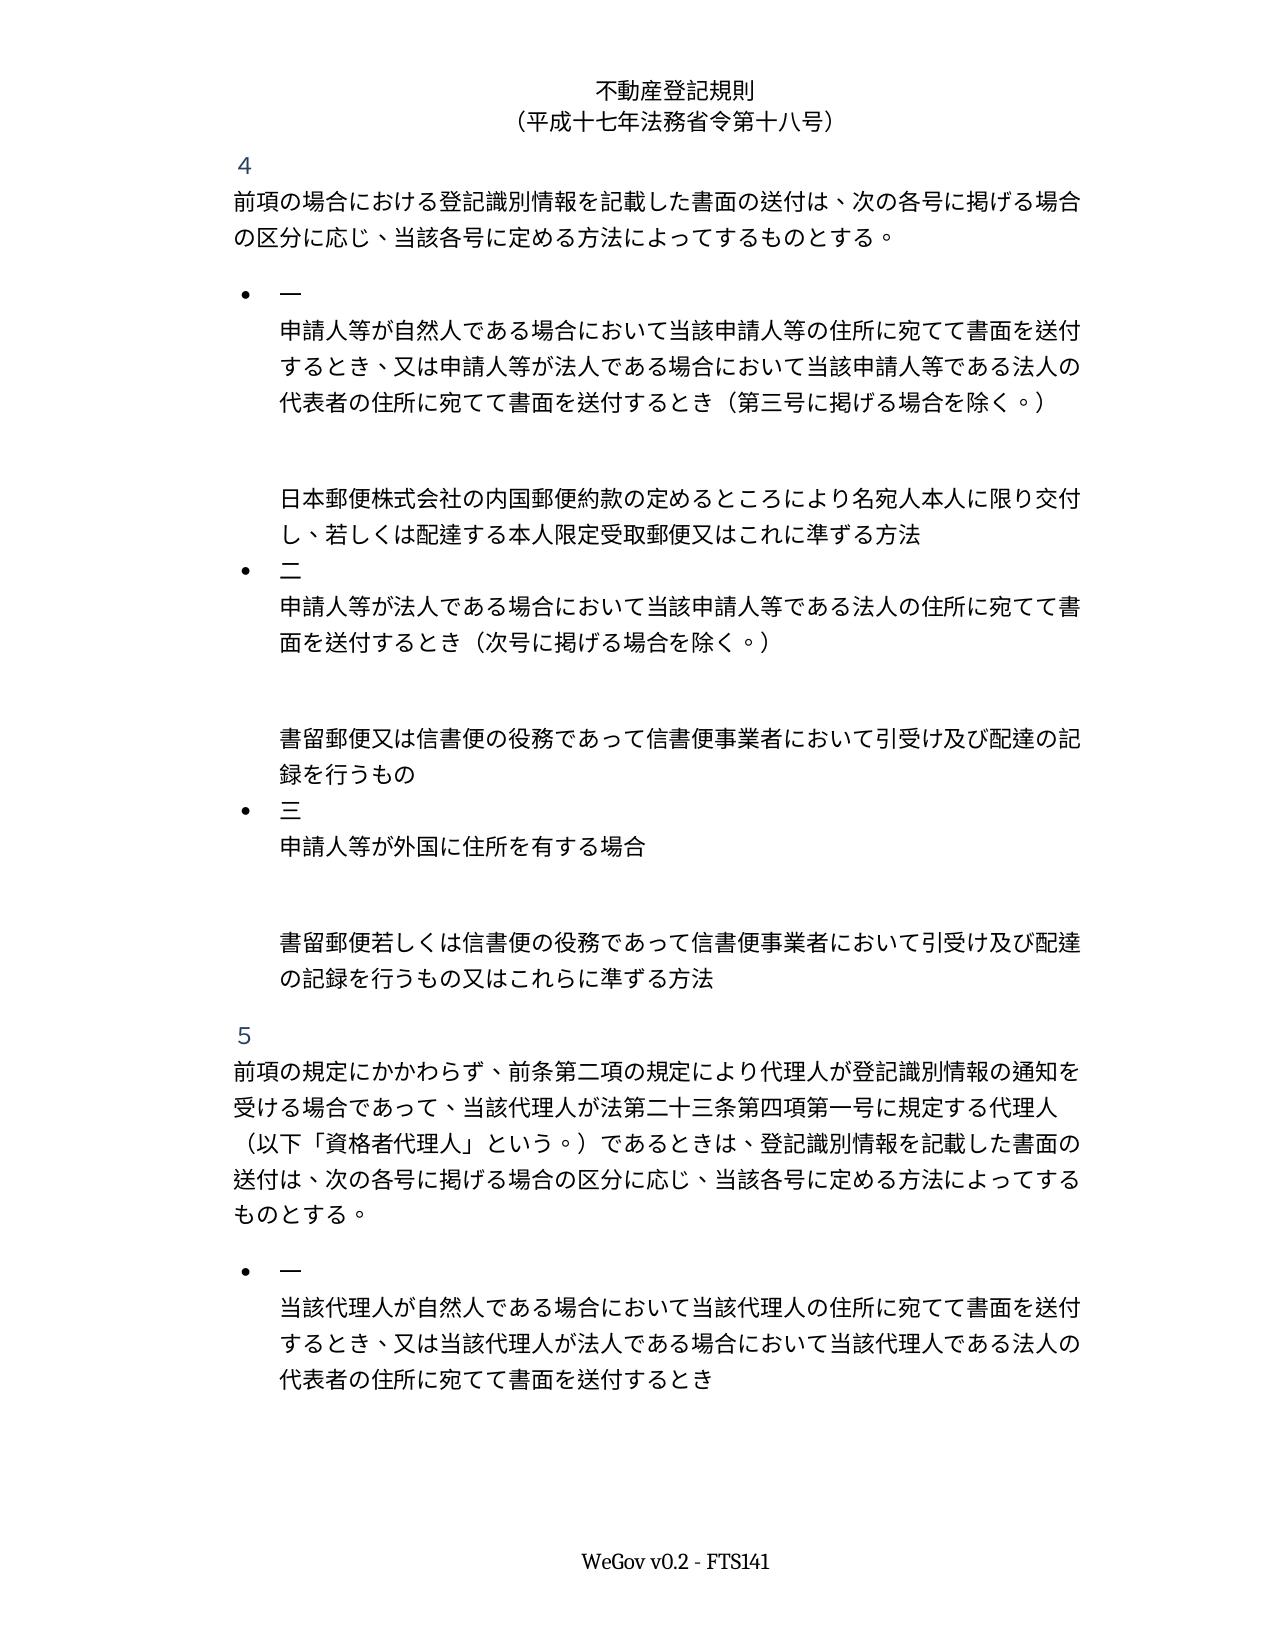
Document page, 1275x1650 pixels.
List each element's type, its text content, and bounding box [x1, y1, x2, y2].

list 三 申請人等が外国に住所を有する場合 書留郵便若しくは信書便の役務であって信書便事業者において引受け及び配達の記録を行うもの又はこれらに準ずる方法 [242, 795, 1087, 994]
list 一 申請人等が自然人である場合において当該申請人等の住所に宛てて書面を送付するとき、又は申請人等が法人である場合において当該申請人等である法人の代表者の住所に宛てて書面を送付するとき（第三号に掲げる場合を除く。） 日本郵便株式会社の内国郵便約款の定めるところにより名宛人本人に限り交付し、若しくは配達する本人限定受取郵便又はこれに準ずる方法 [242, 279, 1087, 550]
text 前項の場合における登記識別情報を記載した書面の送付は、次の各号に掲げる場合の区分に応じ、当該各号に定める方法によってするものとする。 [233, 186, 1087, 253]
subtitle ４ [233, 150, 1087, 181]
list 二 申請人等が法人である場合において当該申請人等である法人の住所に宛てて書面を送付するとき（次号に掲げる場合を除く。） 書留郵便又は信書便の役務であって信書便事業者において引受け及び配達の記録を行うもの [242, 555, 1087, 790]
text 前項の規定にかかわらず、前条第二項の規定により代理人が登記識別情報の通知を受ける場合であって、当該代理人が法第二十三条第四項第一号に規定する代理人（以下「資格者代理人」という。）であるときは、登記識別情報を記載した書面の送付は、次の各号に掲げる場合の区分に応じ、当該各号に定める方法によってするものとする。 [233, 1056, 1087, 1231]
subtitle ５ [233, 1020, 1087, 1051]
